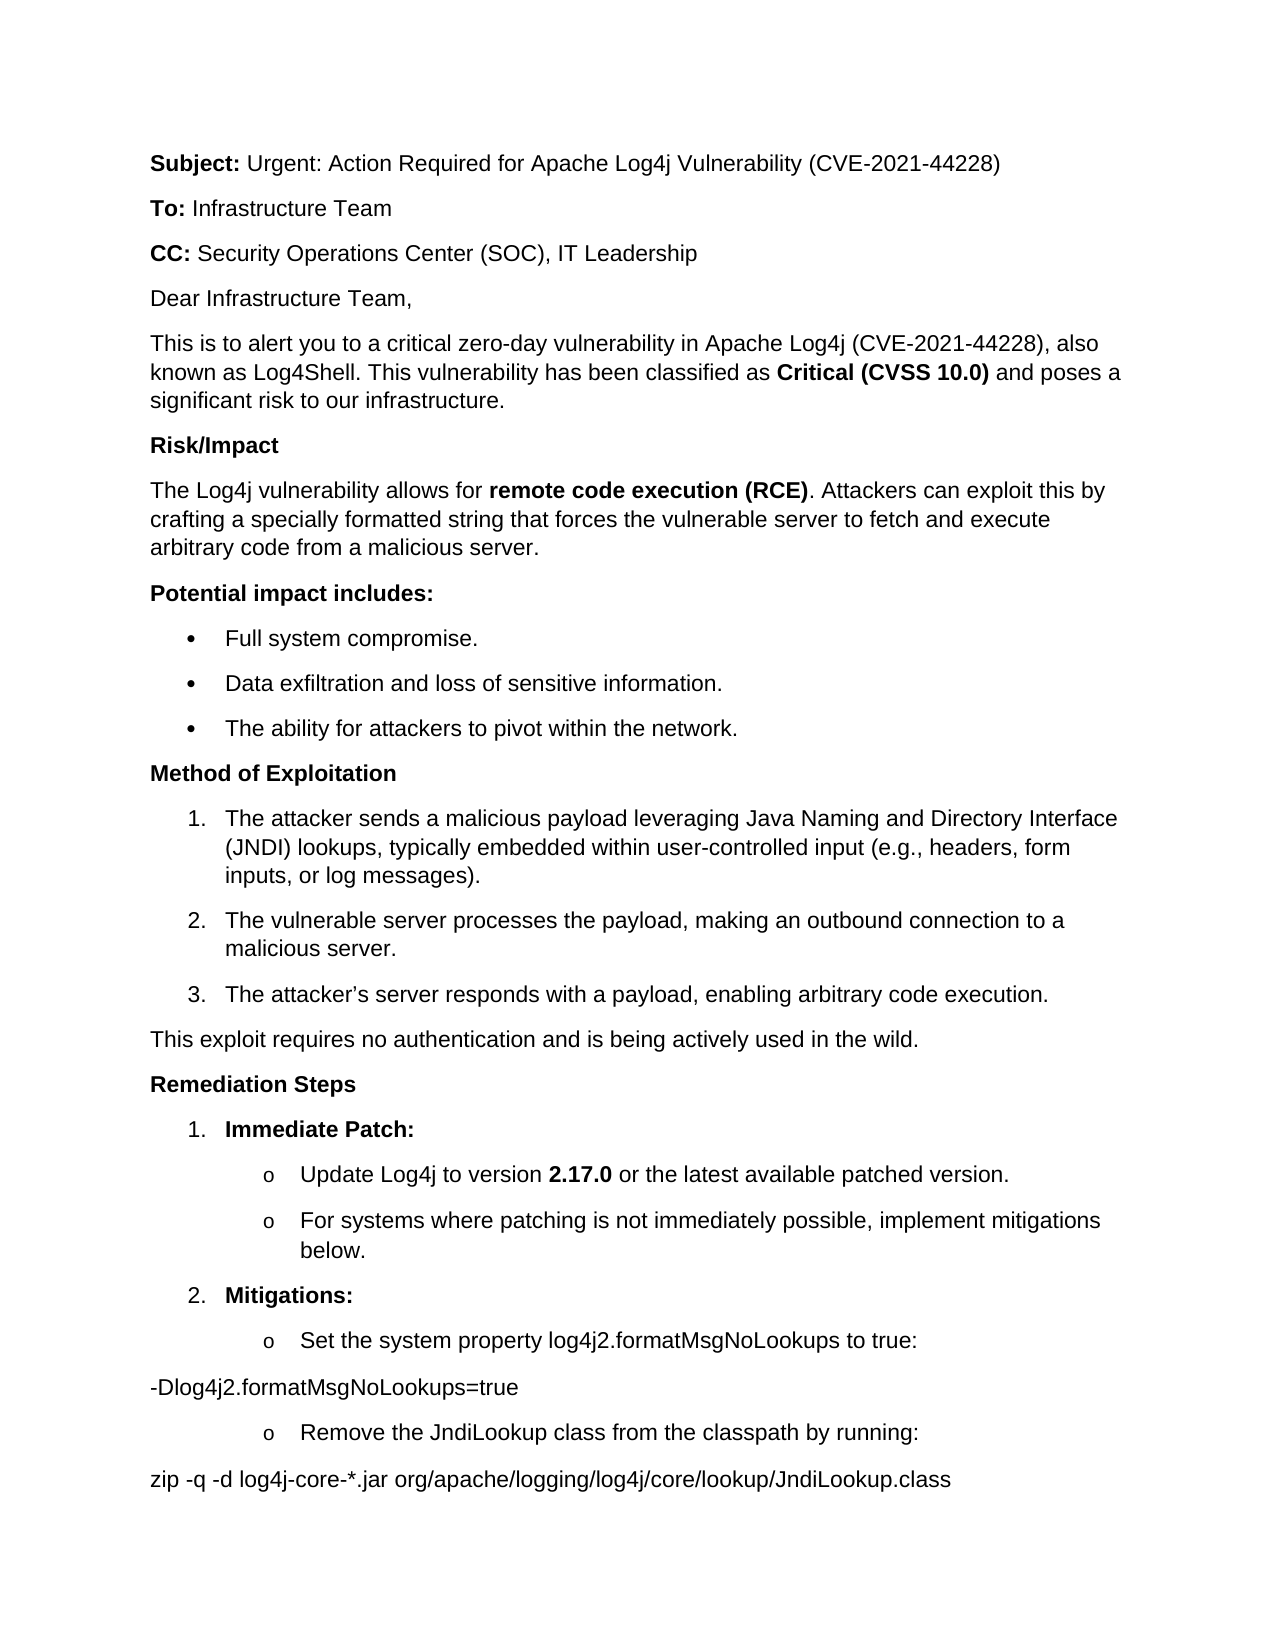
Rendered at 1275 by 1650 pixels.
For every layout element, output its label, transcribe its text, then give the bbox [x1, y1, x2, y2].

list Update Log4j to version 2.17.0 or the latest available patched version. [262, 1161, 1125, 1189]
text Risk/Impact [150, 432, 1125, 459]
list Set the system property log4j2.formatMsgNoLookups to true: [262, 1327, 1125, 1355]
text -Dlog4j2.formatMsgNoLookups=true [150, 1374, 1125, 1400]
list Immediate Patch: [187, 1116, 1125, 1142]
list Mitigations: [187, 1282, 1125, 1309]
list For systems where patching is not immediately possible, implement mitigations below. [262, 1207, 1125, 1264]
text CC: Security Operations Center (SOC), IT Leadership [150, 240, 1125, 267]
list The ability for attackers to pivot within the network. [187, 715, 1125, 741]
text zip -q -d log4j-core-*.jar org/apache/logging/log4j/core/lookup/JndiLookup.class [150, 1466, 1125, 1492]
list Full system compromise. [187, 624, 1125, 651]
list The vulnerable server processes the payload, making an outbound connection to a malicious server. [187, 907, 1125, 962]
text Dear Infrastructure Team, [150, 285, 1125, 312]
text This exploit requires no authentication and is being actively used in the wild. [150, 1026, 1125, 1052]
list Data exfiltration and loss of sensitive information. [187, 670, 1125, 696]
text To: Infrastructure Team [150, 195, 1125, 221]
text Method of Exploitation [150, 760, 1125, 786]
list Remove the JndiLookup class from the classpath by running: [262, 1419, 1125, 1447]
list The attacker sends a malicious payload leveraging Java Naming and Directory Interface (JNDI) lookups, typically embedded within user-controlled input (e.g., headers, form inputs, or log messages). [187, 805, 1125, 888]
list The attacker’s server responds with a payload, enabling arbitrary code execution. [187, 981, 1125, 1007]
text Potential impact includes: [150, 579, 1125, 606]
text The Log4j vulnerability allows for remote code execution (RCE). Attackers can exploit this by crafting a specially formatted string that forces the vulnerable server to fetch and execute arbitrary code from a malicious server. [150, 477, 1125, 561]
text Subject: Urgent: Action Required for Apache Log4j Vulnerability (CVE-2021-44228) [150, 150, 1125, 176]
text Remediation Steps [150, 1071, 1125, 1097]
text This is to alert you to a critical zero-day vulnerability in Apache Log4j (CVE-2021-44228), also known as Log4Shell. This vulnerability has been classified as Critical (CVSS 10.0) and poses a significant risk to our infrastructure. [150, 330, 1125, 414]
